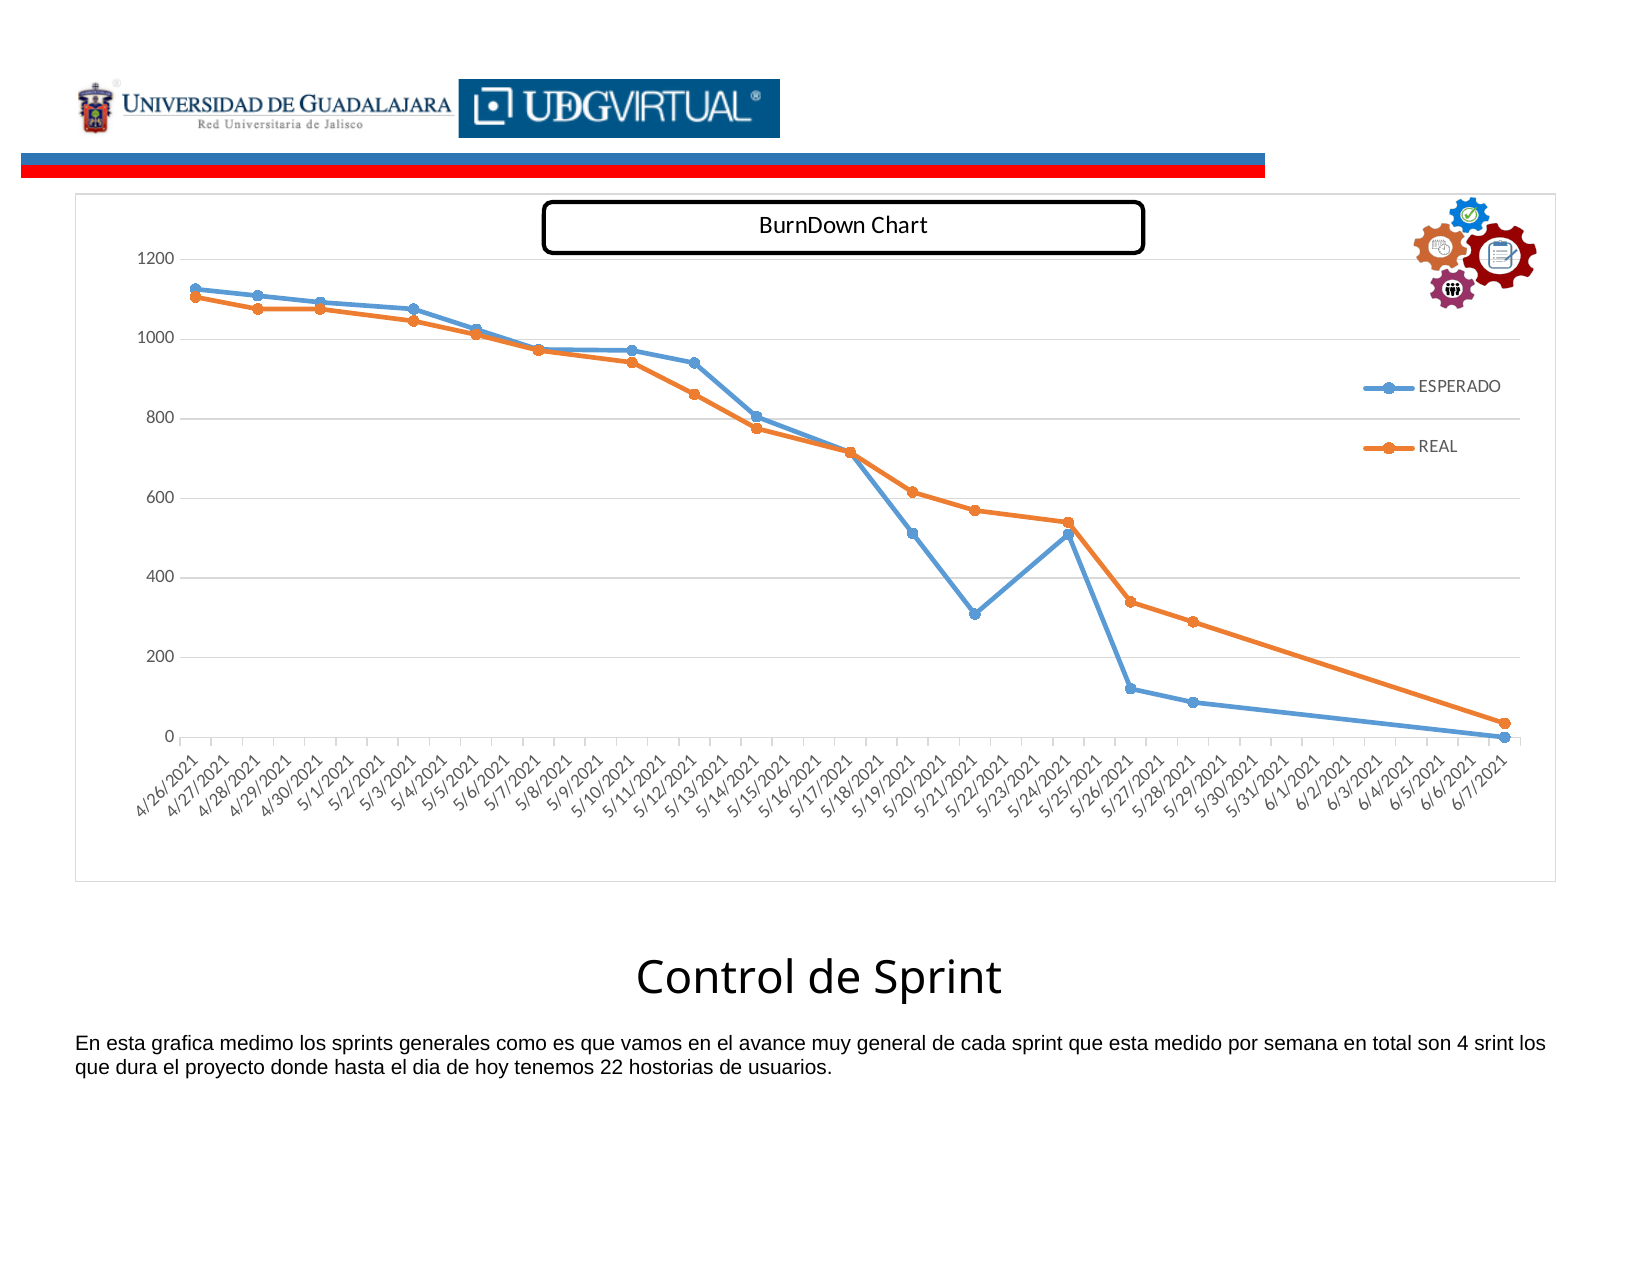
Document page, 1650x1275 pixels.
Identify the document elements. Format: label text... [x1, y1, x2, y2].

text Control de Sprint [75, 945, 1563, 1007]
picture [1386, 193, 1556, 318]
picture [75, 73, 780, 138]
text En esta grafica medimo los sprints generales como es que vamos en el avance muy general de cada sprint que esta medido por semana en total son 4 srint los que dura el proyecto donde hasta el dia de hoy tenemos 22 hostorias de usuarios. [75, 1031, 1563, 1079]
